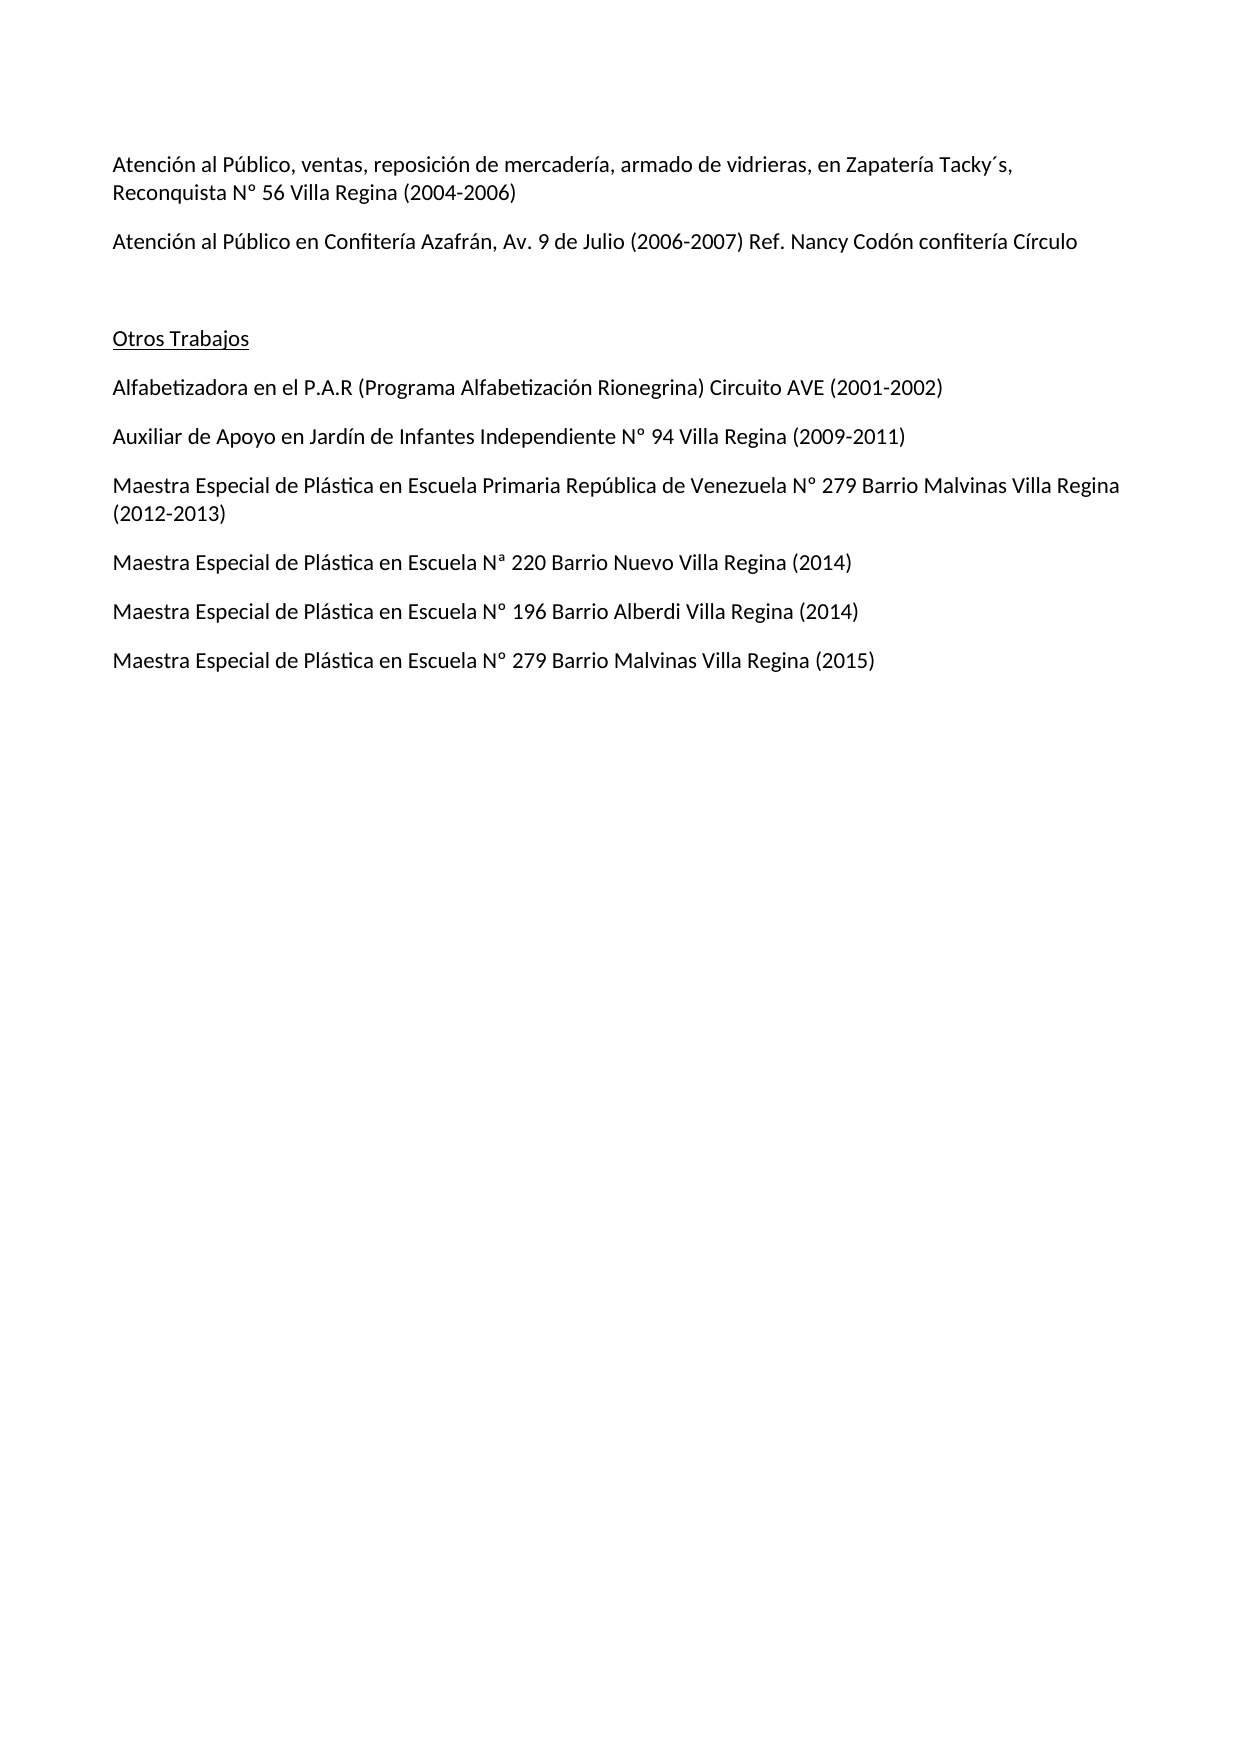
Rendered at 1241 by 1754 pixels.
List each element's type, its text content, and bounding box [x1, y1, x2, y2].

text Maestra Especial de Plástica en Escuela Primaria República de Venezuela Nº 279 Barrio Malvinas Villa Regina (2012-2013) [112, 471, 1128, 527]
text Maestra Especial de Plástica en Escuela Nº 196 Barrio Alberdi Villa Regina (2014) [112, 597, 1128, 625]
text Alfabetizadora en el P.A.R (Programa Alfabetización Rionegrina) Circuito AVE (2001-2002) [112, 373, 1128, 401]
text Otros Trabajos [112, 324, 1128, 353]
text Atención al Público en Confitería Azafrán, Av. 9 de Julio (2006-2007) Ref. Nancy Codón confitería Círculo [112, 227, 1128, 255]
text Maestra Especial de Plástica en Escuela Nº 279 Barrio Malvinas Villa Regina (2015) [112, 646, 1128, 674]
text Atención al Público, ventas, reposición de mercadería, armado de vidrieras, en Zapatería Tacky´s, Reconquista Nº 56 Villa Regina (2004-2006) [112, 150, 1128, 206]
text Maestra Especial de Plástica en Escuela Nª 220 Barrio Nuevo Villa Regina (2014) [112, 548, 1128, 576]
text Auxiliar de Apoyo en Jardín de Infantes Independiente Nº 94 Villa Regina (2009-2011) [112, 422, 1128, 450]
